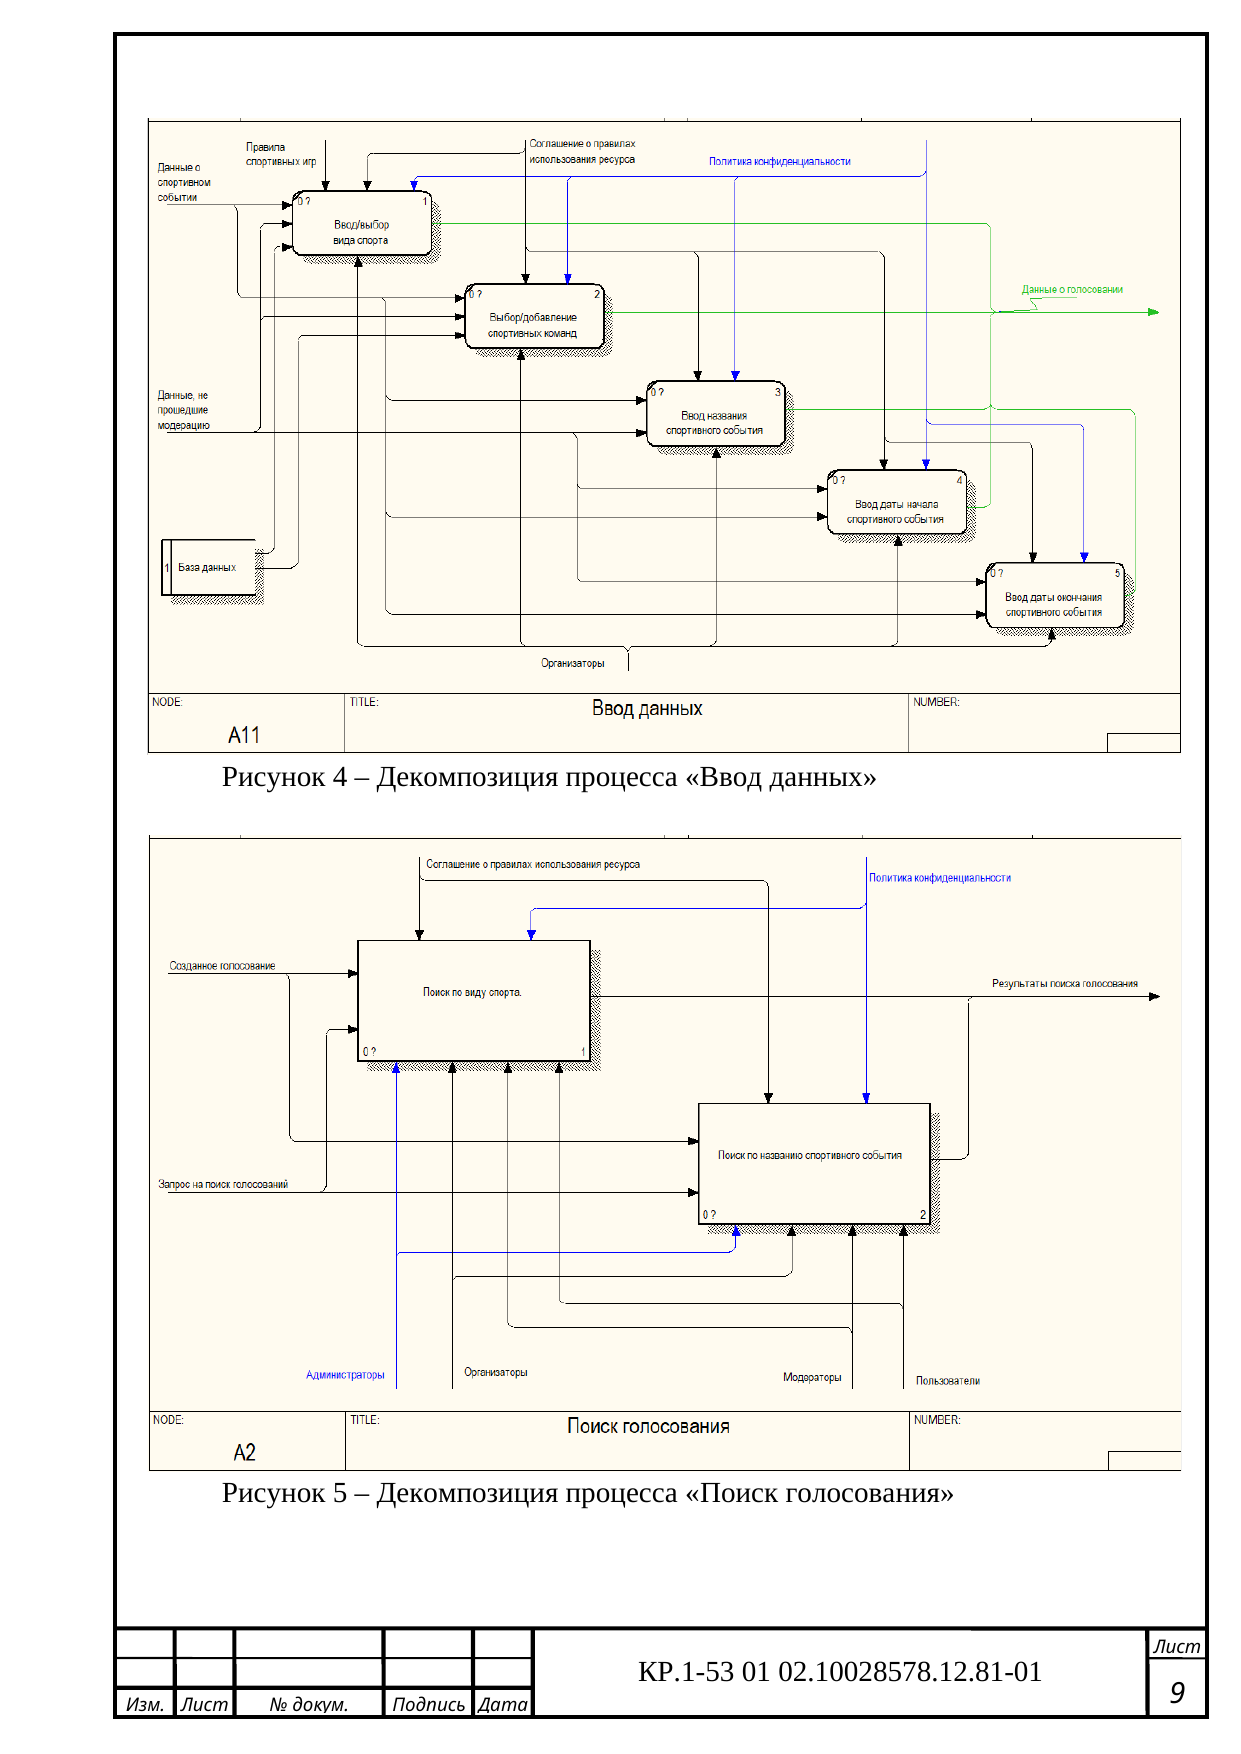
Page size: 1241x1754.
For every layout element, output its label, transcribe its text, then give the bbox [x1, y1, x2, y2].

text Рисунок 5 – Декомпозиция процесса «Поиск голосования» [148, 1475, 1181, 1509]
text Рисунок 4 – Декомпозиция процесса «Ввод данных» [148, 759, 1181, 792]
picture [147, 835, 1182, 1472]
picture [147, 118, 1182, 755]
